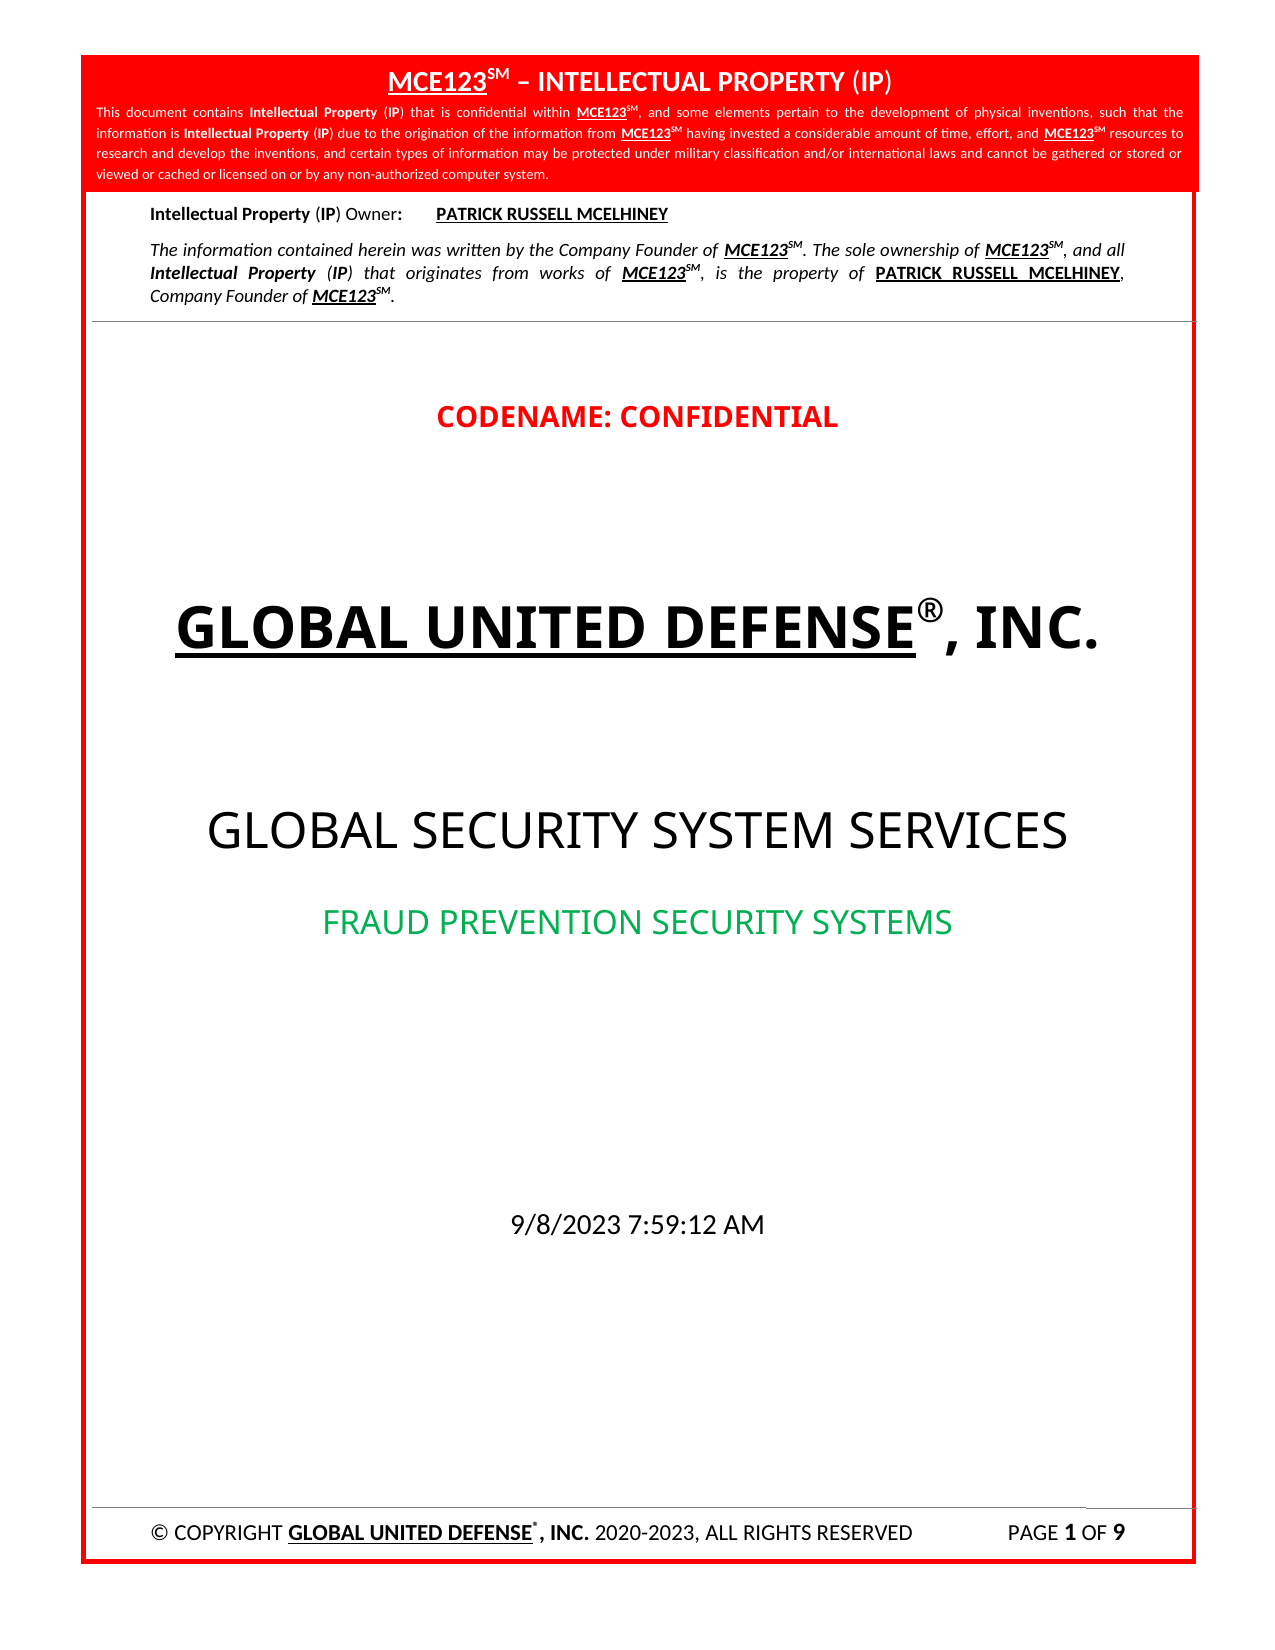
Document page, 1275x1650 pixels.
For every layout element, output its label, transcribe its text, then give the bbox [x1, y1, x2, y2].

text 9/8/2023 7:59:12 AM [150, 1206, 1125, 1242]
subtitle FRAUD PREVENTION SECURITY SYSTEMS [150, 899, 1125, 944]
text GLOBAL UNITED DEFENSE®, INC. [150, 586, 1125, 666]
text GLOBAL SECURITY SYSTEM SERVICES [150, 796, 1125, 864]
text CODENAME: CONFIDENTIAL [150, 396, 1125, 436]
